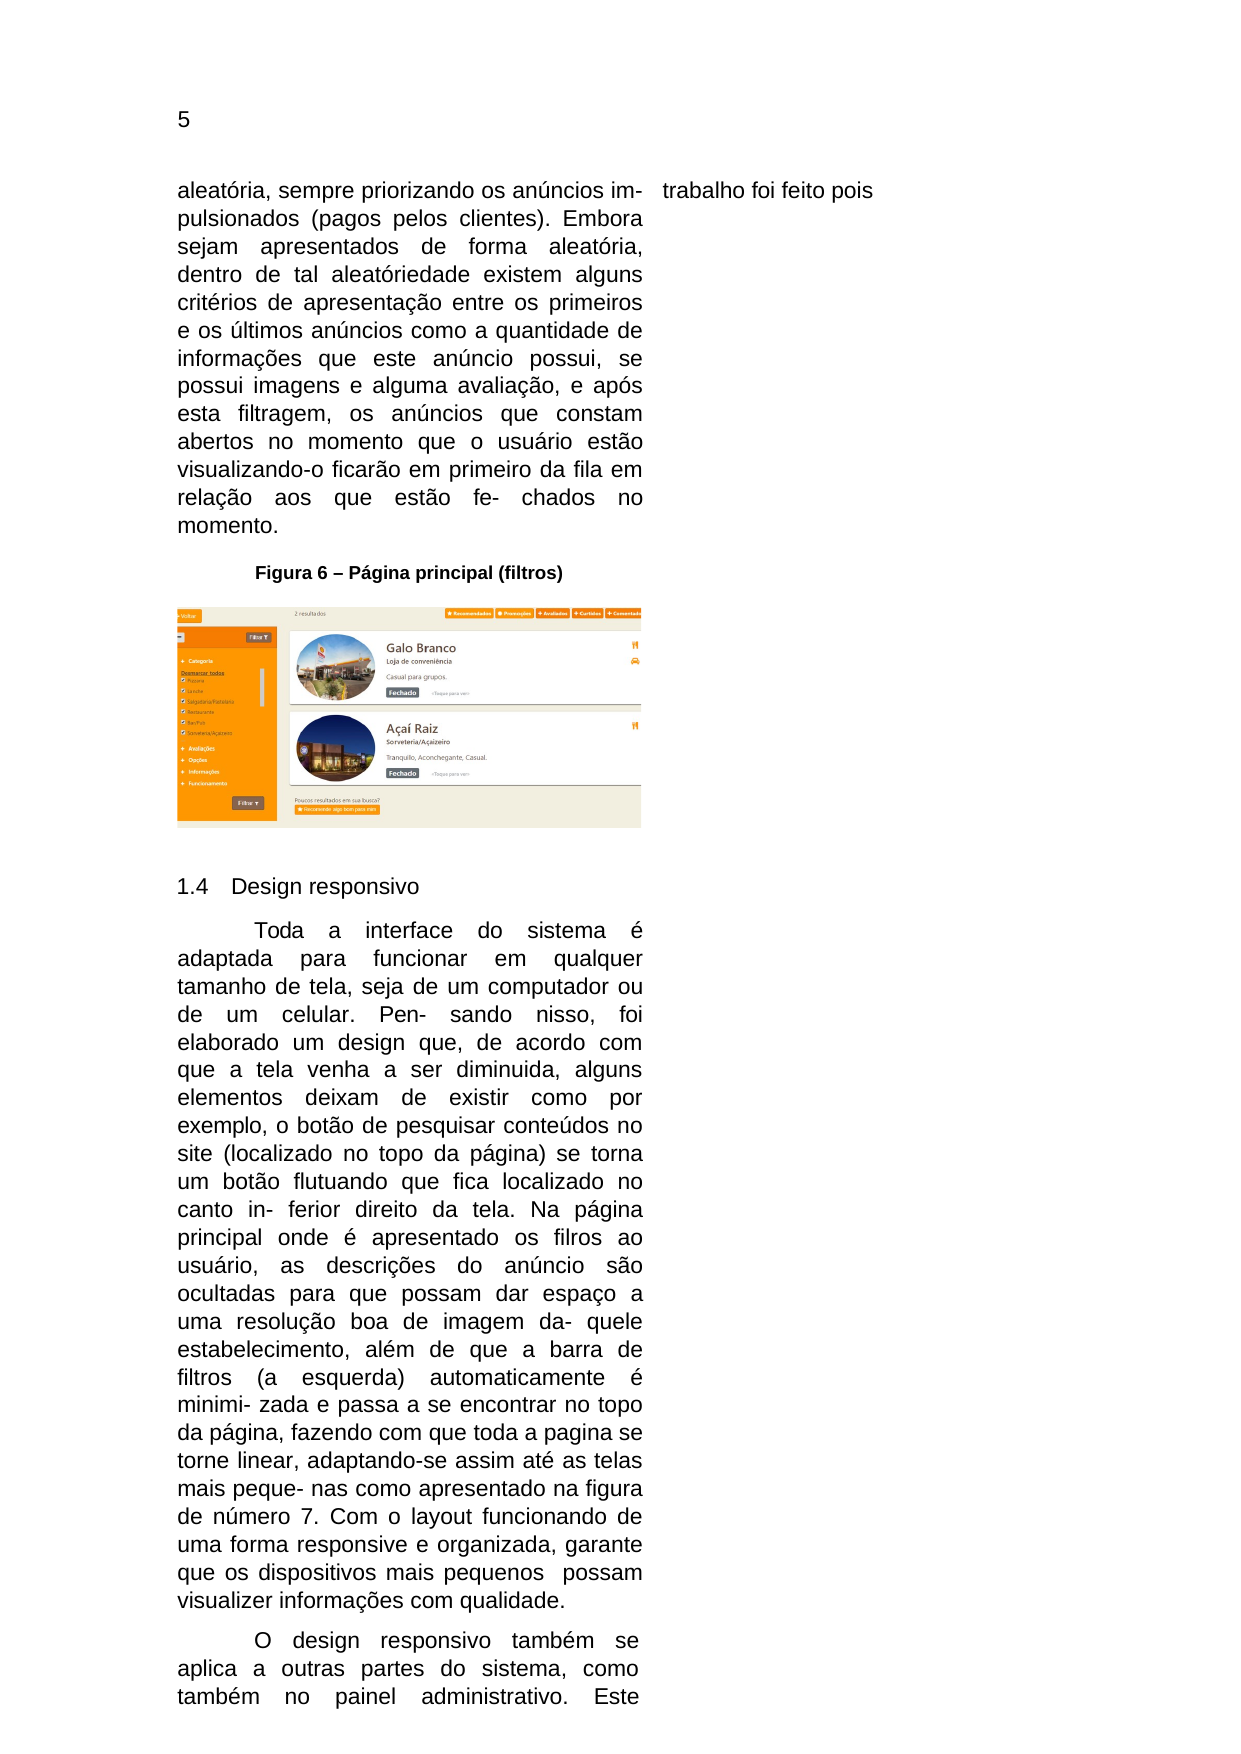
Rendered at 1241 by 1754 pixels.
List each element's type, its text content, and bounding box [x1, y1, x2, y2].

picture [177, 607, 642, 828]
text Figura 6 – Página principal (filtros) [255, 562, 646, 584]
text aleatória, sempre priorizando os anúncios im- pulsionados (pagos pelos clientes). Embora sejam apresentados de forma aleatória, dentro de tal aleatóriedade existem alguns critérios de apresentação entre os primeiros e os últimos anúncios como a quantidade de informações que este anúncio possui, se possui imagens e alguma avaliação, e após esta filtragem, os anúncios que constam abertos no momento que o usuário estão visualizando-o ficarão em primeiro da fila em relação aos que estão fe- chados no momento. [177, 177, 643, 538]
text O design responsivo também se aplica a outras partes do sistema, como também no painel administrativo. Este trabalho foi feito pois [177, 1627, 639, 1709]
text O design responsivo também se aplica a outras partes do sistema, como também no painel administrativo. Este trabalho foi feito pois [662, 177, 1134, 203]
list Design responsivo [176, 873, 646, 899]
text Toda a interface do sistema é adaptada para funcionar em qualquer tamanho de tela, seja de um computador ou de um celular. Pen- sando nisso, foi elaborado um design que, de acordo com que a tela venha a ser diminuida, alguns elementos deixam de existir como por exemplo, o botão de pesquisar conteúdos no site (localizado no topo da página) se torna um botão flutuando que fica localizado no canto in- ferior direito da tela. Na página principal onde é apresentado os filros ao usuário, as descrições do anúncio são ocultadas para que possam dar espaço a uma resolução boa de imagem da- quele estabelecimento, além de que a barra de filtros (a esquerda) automaticamente é minimi- zada e passa a se encontrar no topo da página, fazendo com que toda a pagina se torne linear, adaptando-se assim até as telas mais peque- nas como apresentado na figura de número 7. Com o layout funcionando de uma forma responsive e organizada, garante que os dispositivos mais pequenos possam visualizer informações com qualidade. [177, 917, 643, 1613]
